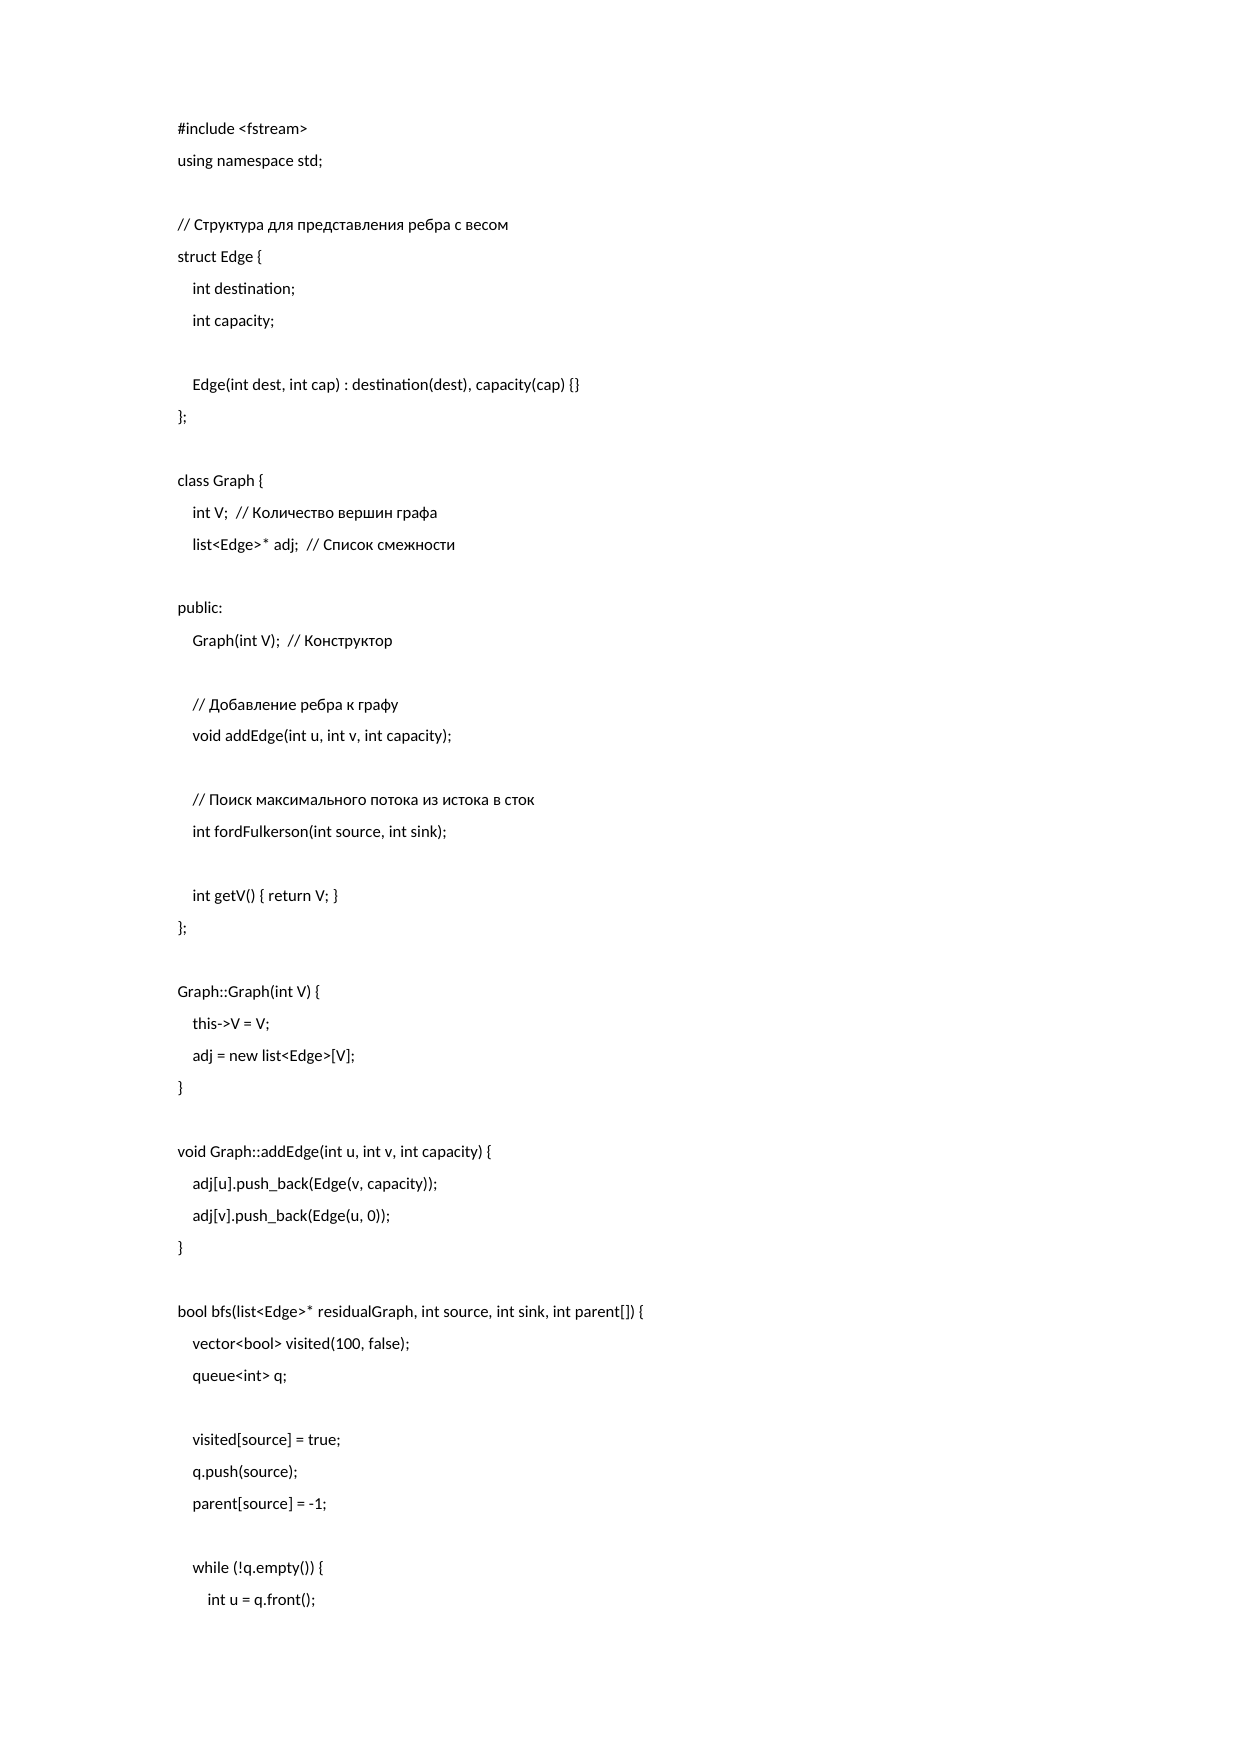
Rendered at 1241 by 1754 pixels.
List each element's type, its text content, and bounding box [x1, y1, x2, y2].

text visited[source] = true; [177, 1429, 1152, 1449]
text adj = new list<Edge>[V]; [177, 1046, 1152, 1066]
text Edge(int dest, int cap) : destination(dest), capacity(cap) {} [177, 374, 1152, 394]
text int getV() { return V; } [177, 886, 1152, 906]
text parent[source] = -1; [177, 1493, 1152, 1513]
text void addEdge(int u, int v, int capacity); [177, 726, 1152, 746]
text list<Edge>* adj; // Список смежности [177, 534, 1152, 554]
text q.push(source); [177, 1461, 1152, 1482]
text int destination; [177, 278, 1152, 298]
text int fordFulkerson(int source, int sink); [177, 822, 1152, 842]
text using namespace std; [177, 150, 1152, 170]
text class Graph { [177, 470, 1152, 490]
text public: [177, 598, 1152, 618]
text int V; // Количество вершин графа [177, 502, 1152, 522]
text }; [177, 918, 1152, 938]
text void Graph::addEdge(int u, int v, int capacity) { [177, 1141, 1152, 1162]
text // Добавление ребра к графу [177, 694, 1152, 714]
text while (!q.empty()) { [177, 1557, 1152, 1577]
text queue<int> q; [177, 1365, 1152, 1386]
text }; [177, 406, 1152, 426]
text Graph(int V); // Конструктор [177, 630, 1152, 650]
text struct Edge { [177, 246, 1152, 266]
text } [177, 1077, 1152, 1098]
text bool bfs(list<Edge>* residualGraph, int source, int sink, int parent[]) { [177, 1301, 1152, 1322]
text adj[u].push_back(Edge(v, capacity)); [177, 1173, 1152, 1194]
text int capacity; [177, 310, 1152, 330]
text // Структура для представления ребра с весом [177, 214, 1152, 234]
text } [177, 1237, 1152, 1258]
text adj[v].push_back(Edge(u, 0)); [177, 1205, 1152, 1226]
text this->V = V; [177, 1013, 1152, 1034]
text Graph::Graph(int V) { [177, 982, 1152, 1002]
text vector<bool> visited(100, false); [177, 1333, 1152, 1354]
text int u = q.front(); [177, 1589, 1152, 1609]
text #include <fstream> [177, 118, 1152, 138]
text // Поиск максимального потока из истока в сток [177, 790, 1152, 810]
